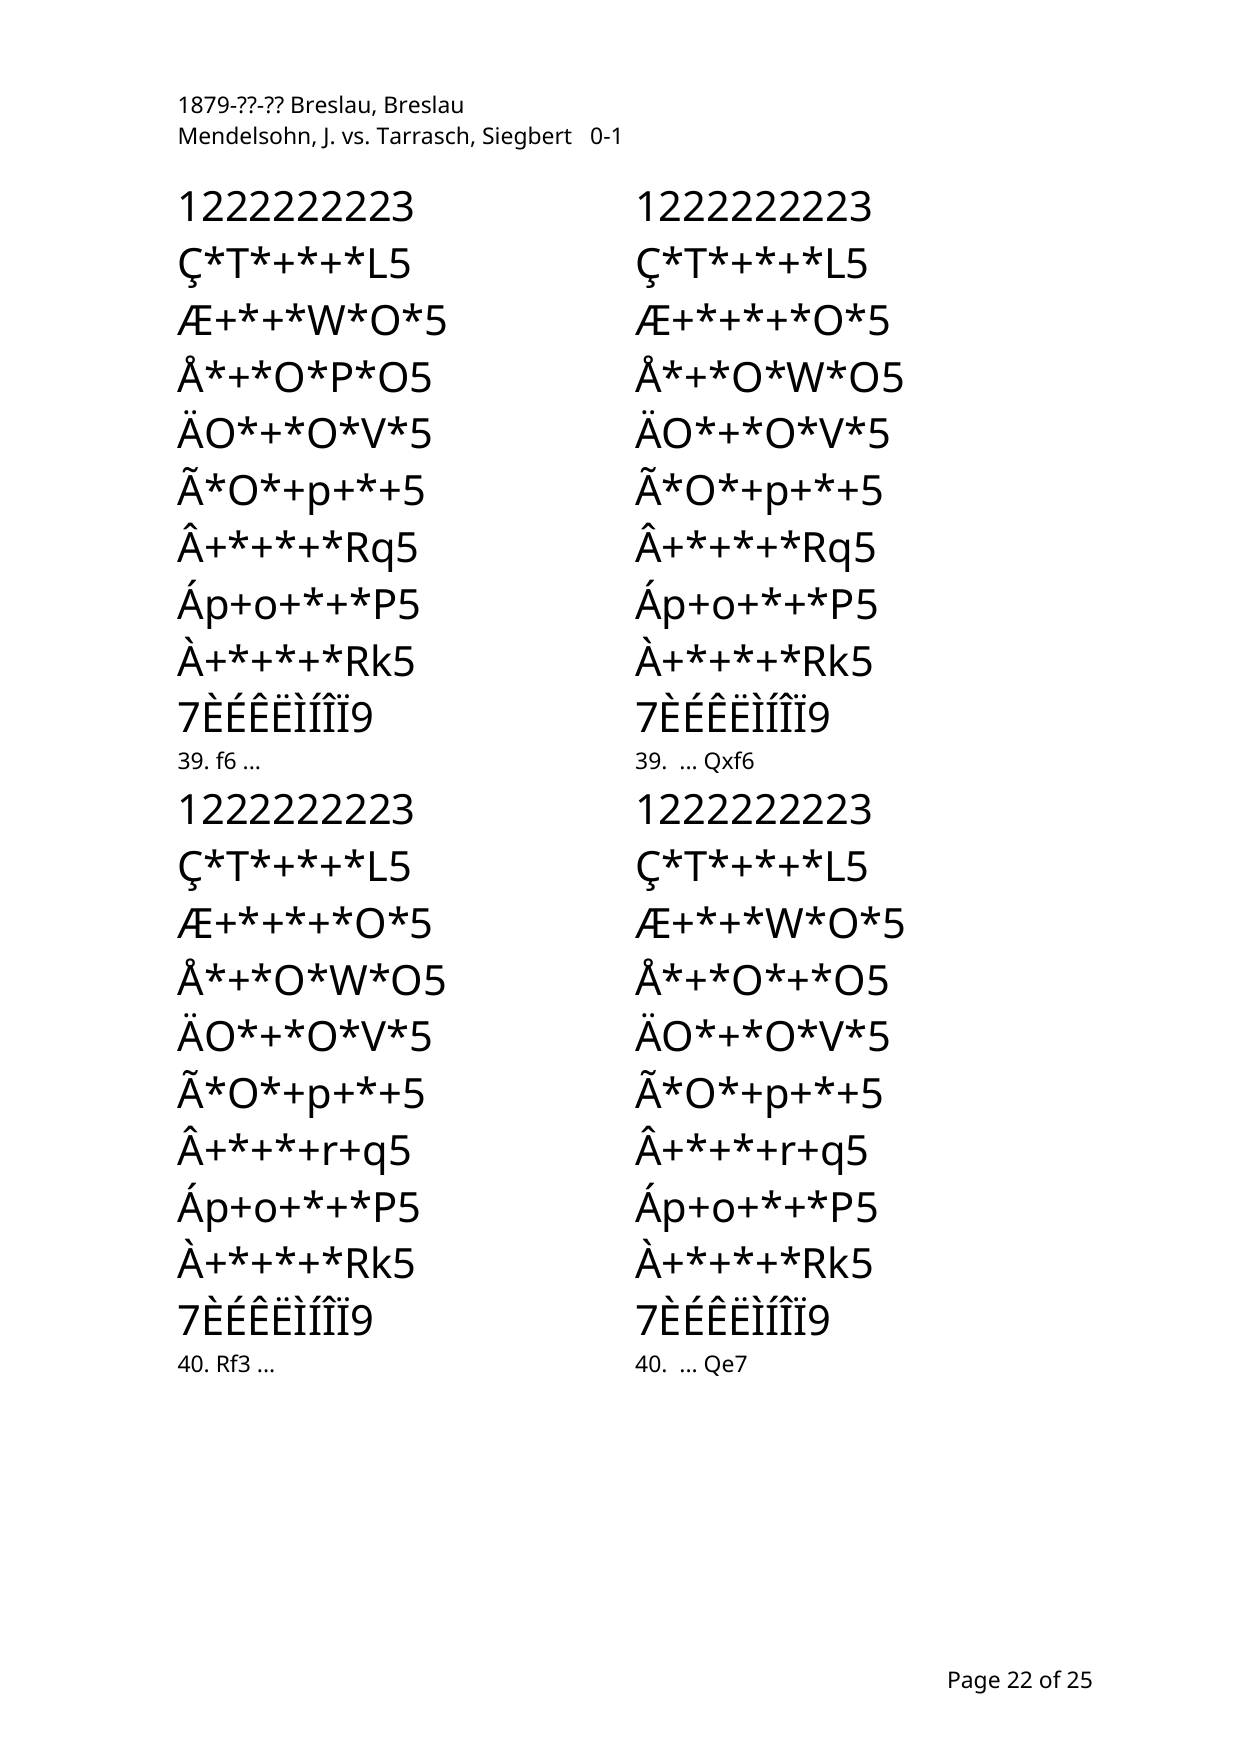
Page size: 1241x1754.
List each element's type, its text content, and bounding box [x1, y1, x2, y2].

table_cell 1222222223 Ç*T*+*+*L5 Æ+*+*+*O*5 Å*+*O*W*O5 ÄO*+*O*V*5 Ã*O*+p+*+5 Â+*+*+r+q5 Áp+o+*+*P5 À+*+*+*Rk5 7ÈÉÊËÌÍÎÏ9 [166, 780, 624, 1348]
table_cell 1222222223 Ç*T*+*+*L5 Æ+*+*+*O*5 Å*+*O*W*O5 ÄO*+*O*V*5 Ã*O*+p+*+5 Â+*+*+*Rq5 Áp+o+*+*P5 À+*+*+*Rk5 7ÈÉÊËÌÍÎÏ9 [624, 177, 1081, 745]
table_cell 40. Rf3 ... [166, 1348, 624, 1383]
table_cell 1222222223 Ç*T*+*+*L5 Æ+*+*W*O*5 Å*+*O*P*O5 ÄO*+*O*V*5 Ã*O*+p+*+5 Â+*+*+*Rq5 Áp+o+*+*P5 À+*+*+*Rk5 7ÈÉÊËÌÍÎÏ9 [166, 177, 624, 745]
table_cell 40. ... Qe7 [624, 1348, 1081, 1383]
table_cell 39. ... Qxf6 [624, 745, 1081, 780]
table_cell 1222222223 Ç*T*+*+*L5 Æ+*+*W*O*5 Å*+*O*+*O5 ÄO*+*O*V*5 Ã*O*+p+*+5 Â+*+*+r+q5 Áp+o+*+*P5 À+*+*+*Rk5 7ÈÉÊËÌÍÎÏ9 [624, 780, 1081, 1348]
table_cell 39. f6 ... [166, 745, 624, 780]
